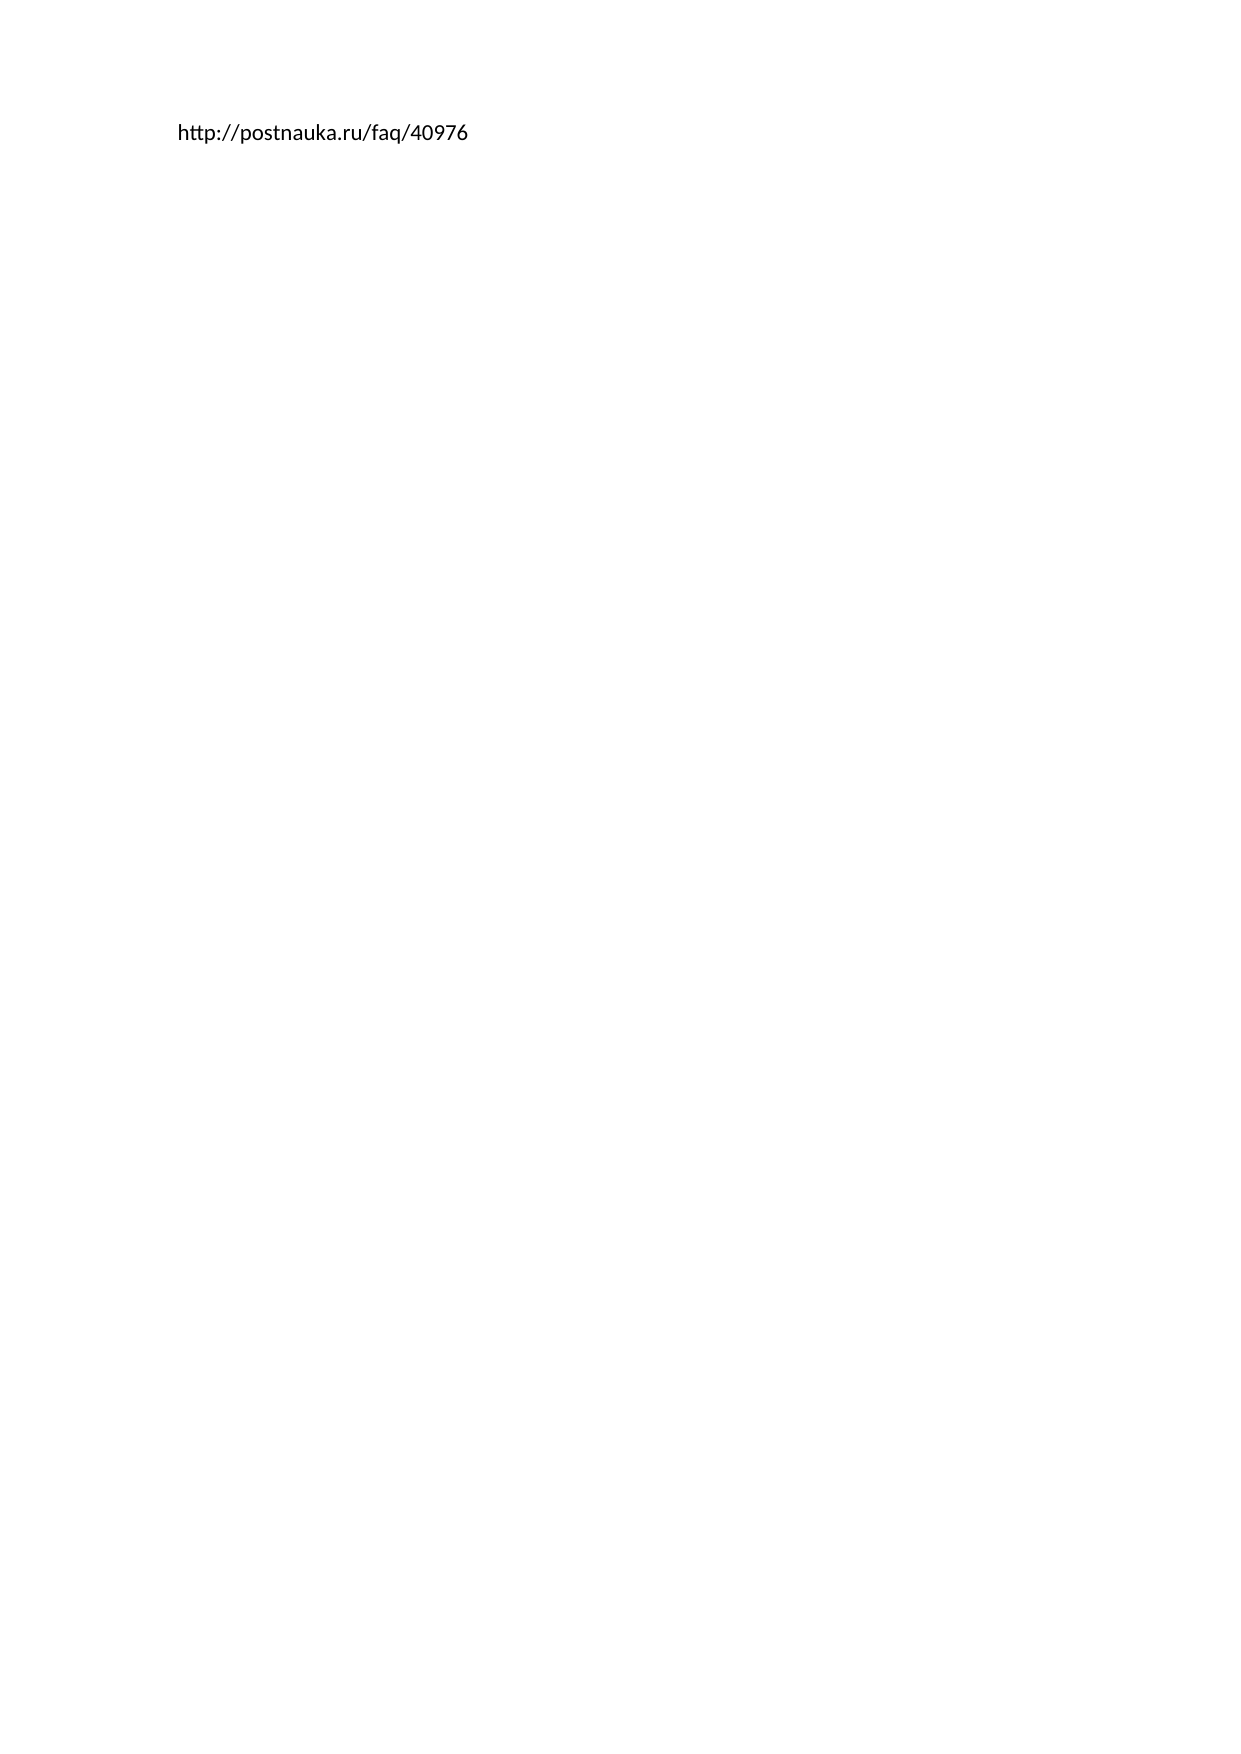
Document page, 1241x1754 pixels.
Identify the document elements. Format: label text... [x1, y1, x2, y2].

text http://postnauka.ru/faq/40976 [177, 118, 1152, 146]
